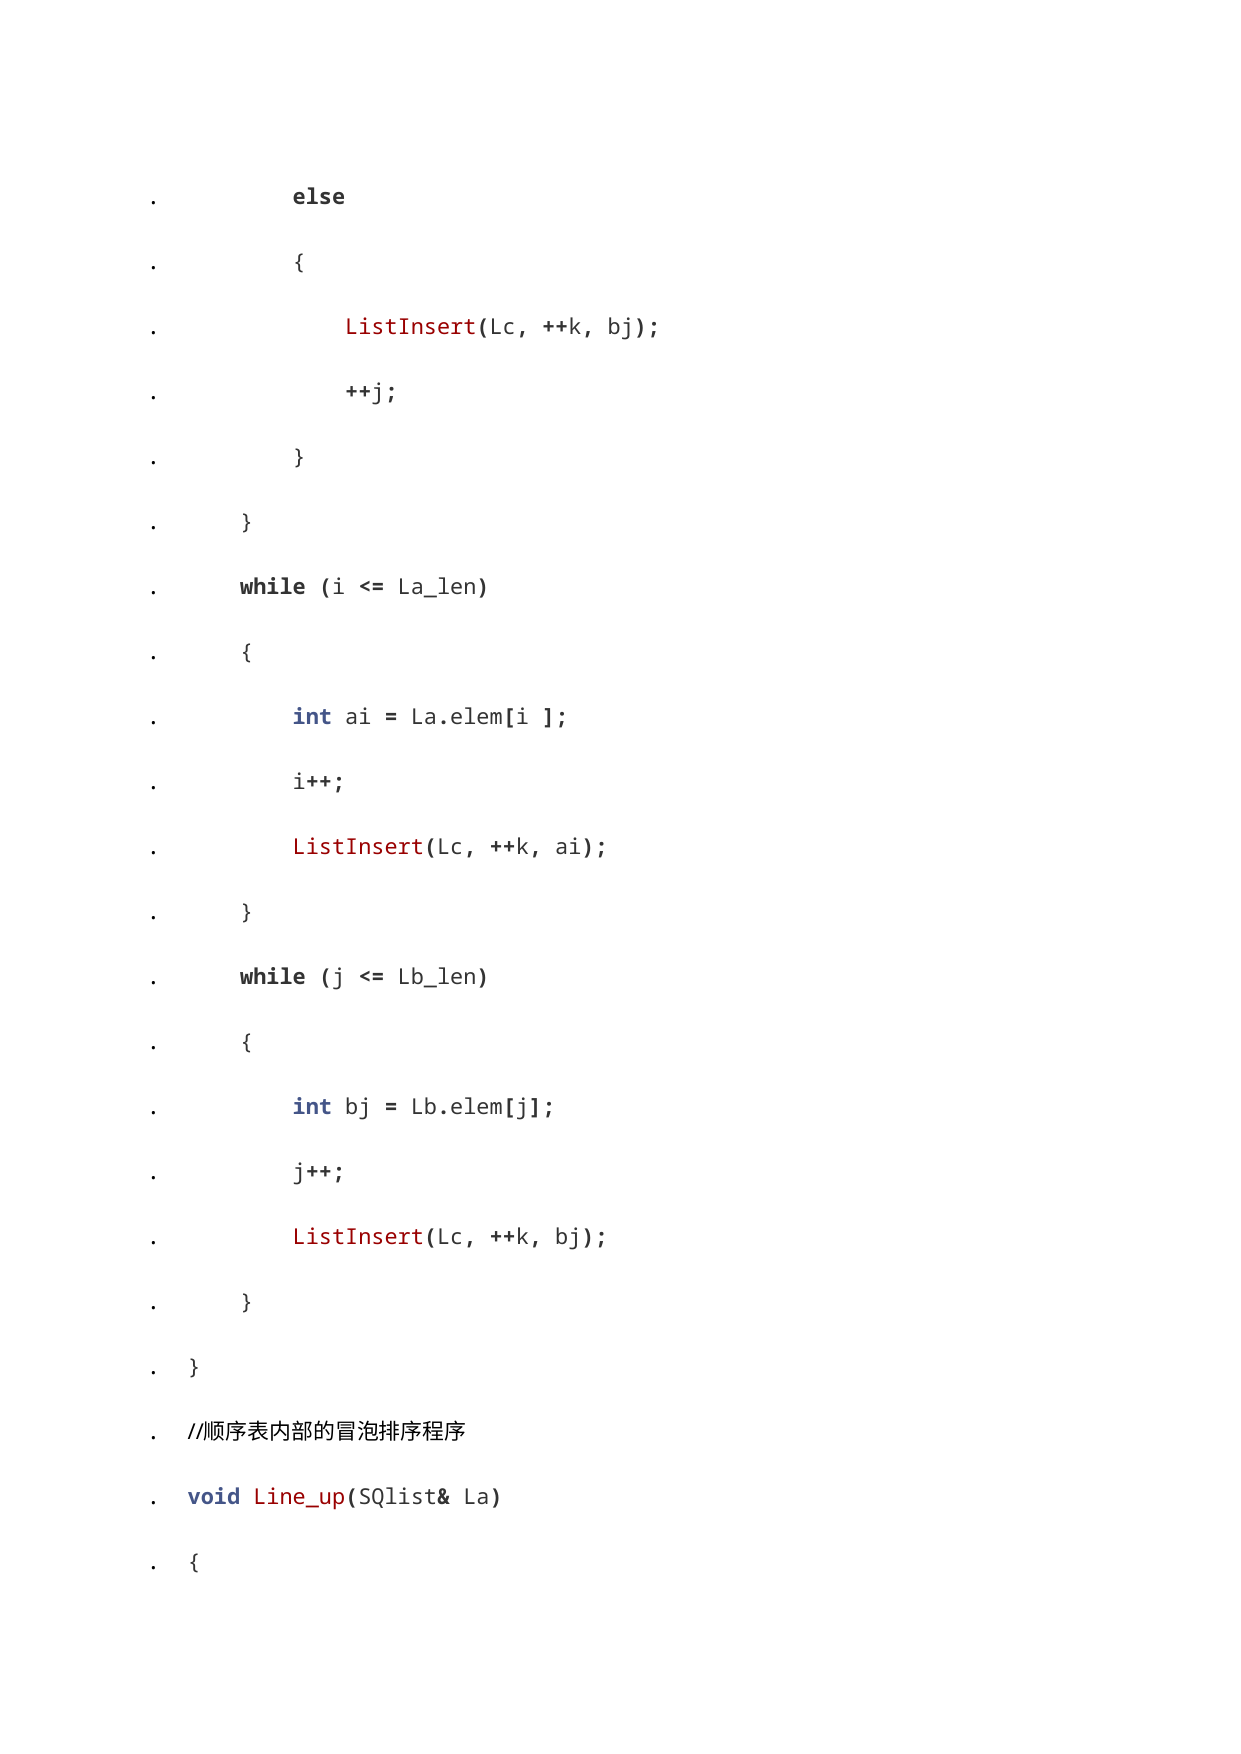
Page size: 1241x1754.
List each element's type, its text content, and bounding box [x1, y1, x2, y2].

list { [150, 227, 1053, 292]
list } [150, 487, 1053, 552]
list ++j; [150, 357, 1053, 422]
list else [150, 162, 1053, 227]
list while (i <= La_len) [150, 552, 1053, 617]
list ListInsert(Lc, ++k, bj); [150, 1202, 1053, 1267]
list { [150, 1007, 1053, 1072]
list ListInsert(Lc, ++k, ai); [150, 812, 1053, 877]
list void Line_up(SQlist& La) [150, 1462, 1053, 1527]
list } [150, 877, 1053, 942]
list i++; [150, 747, 1053, 812]
list } [150, 422, 1053, 487]
list while (j <= Lb_len) [150, 942, 1053, 1007]
list { [150, 617, 1053, 682]
list //顺序表内部的冒泡排序程序 [150, 1397, 1053, 1462]
list } [150, 1332, 1053, 1397]
list int bj = Lb.elem[j]; [150, 1072, 1053, 1137]
list j++; [150, 1137, 1053, 1202]
list { [150, 1527, 1053, 1592]
list } [150, 1267, 1053, 1332]
list ListInsert(Lc, ++k, bj); [150, 292, 1053, 357]
list int ai = La.elem[i ]; [150, 682, 1053, 747]
